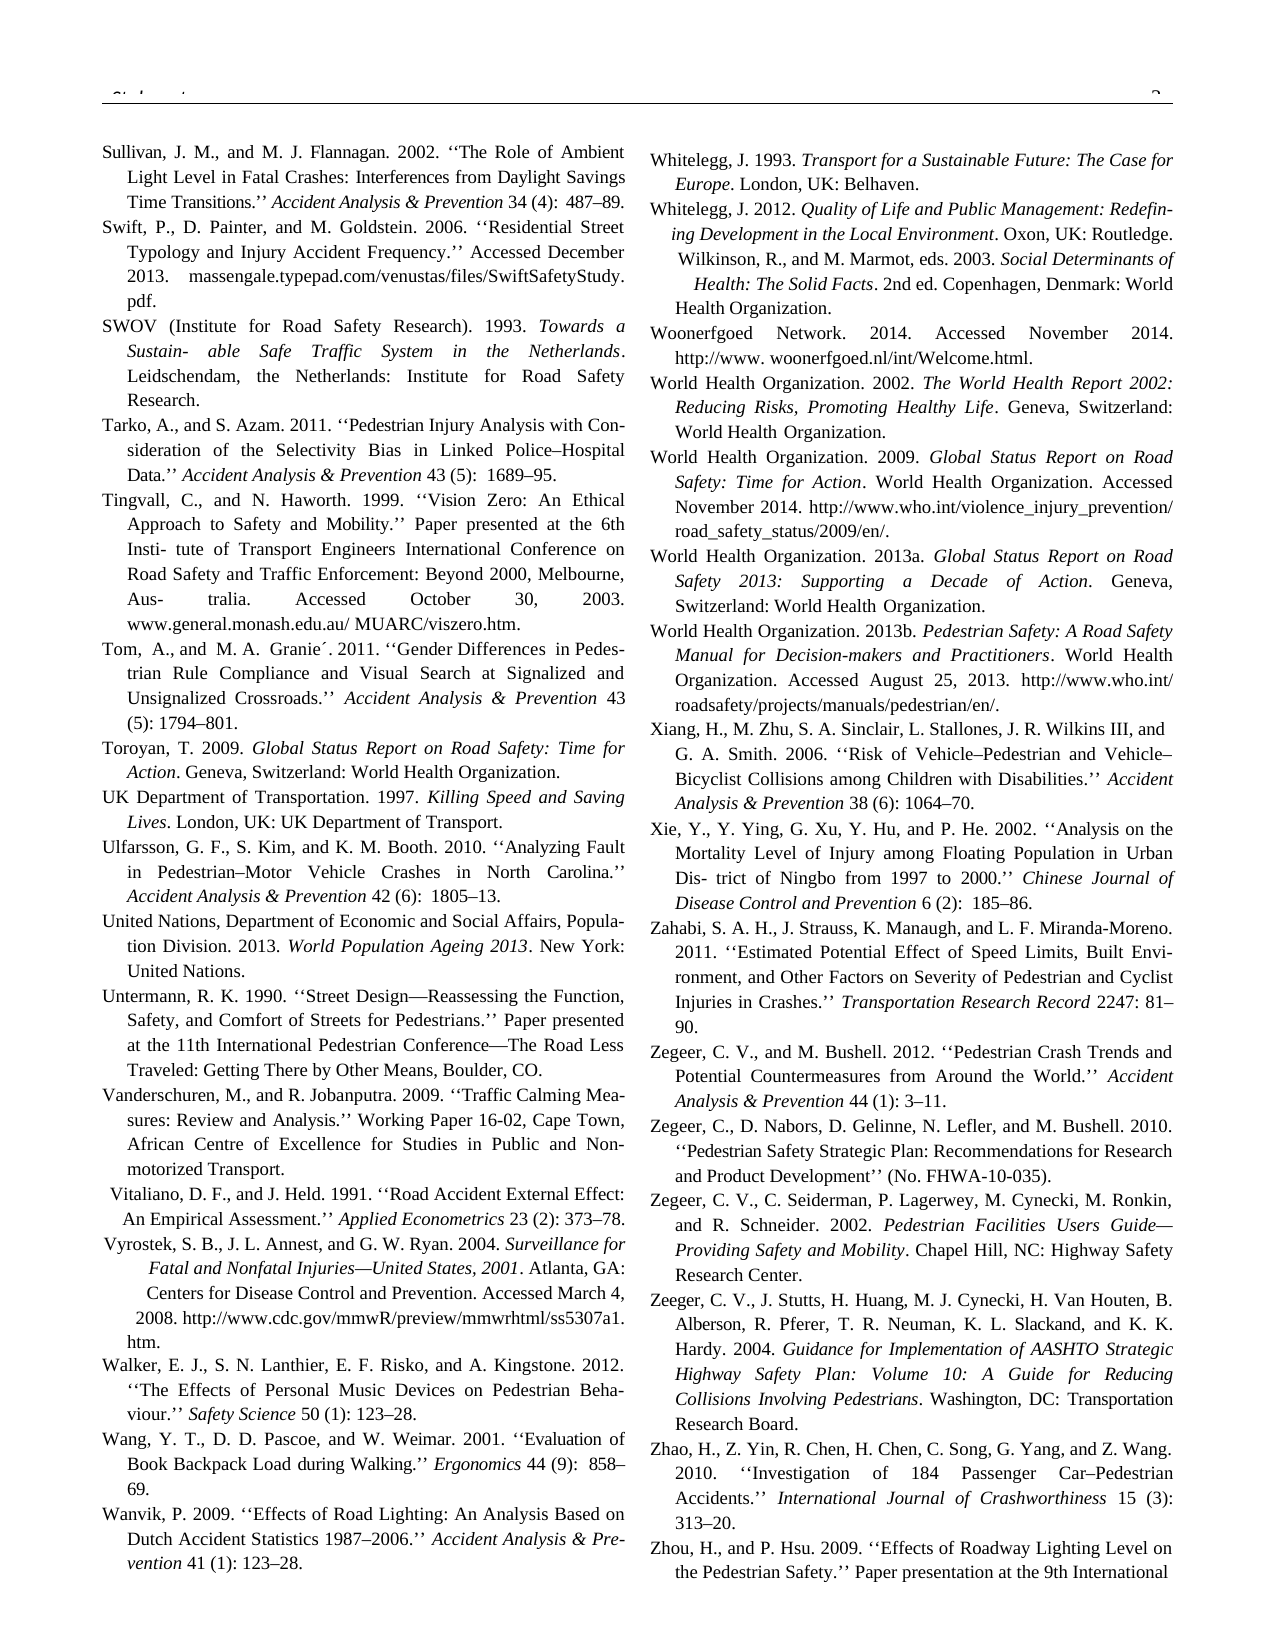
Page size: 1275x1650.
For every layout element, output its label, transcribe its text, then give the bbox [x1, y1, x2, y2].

text Woonerfgoed Network. 2014. Accessed November 2014. http://www. woonerfgoed.nl/int/Welcome.html. [650, 322, 1173, 368]
text Zahabi, S. A. H., J. Strauss, K. Manaugh, and L. F. Miranda-Moreno. 2011. ‘‘Estimated Potential Effect of Speed Limits, Built Envi- ronment, and Other Factors on Severity of Pedestrian and Cyclist Injuries in Crashes.’’ Transportation Research Record 2247: 81–90. [650, 917, 1173, 1037]
text World Health Organization. 2002. The World Health Report 2002: Reducing Risks, Promoting Healthy Life. Geneva, Switzerland: World Health Organization. [650, 372, 1173, 443]
text Whitelegg, J. 1993. Transport for a Sustainable Future: The Case for Europe. London, UK: Belhaven. [650, 148, 1173, 195]
text Xie, Y., Y. Ying, G. Xu, Y. Hu, and P. He. 2002. ‘‘Analysis on the Mortality Level of Injury among Floating Population in Urban Dis- trict of Ningbo from 1997 to 2000.’’ Chinese Journal of Disease Control and Prevention 6 (2): 185–86. [650, 817, 1173, 913]
text Wang, Y. T., D. D. Pascoe, and W. Weimar. 2001. ‘‘Evaluation of Book Backpack Load during Walking.’’ Ergonomics 44 (9): 858–69. [102, 1428, 625, 1499]
text Toroyan, T. 2009. Global Status Report on Road Safety: Time for Action. Geneva, Switzerland: World Health Organization. [102, 737, 625, 783]
text Zegeer, C. V., C. Seiderman, P. Lagerwey, M. Cynecki, M. Ronkin, and R. Schneider. 2002. Pedestrian Facilities Users Guide— Providing Safety and Mobility. Chapel Hill, NC: Highway Safety Research Center. [650, 1189, 1173, 1285]
text Wanvik, P. 2009. ‘‘Effects of Road Lighting: An Analysis Based on Dutch Accident Statistics 1987–2006.’’ Accident Analysis & Pre- vention 41 (1): 123–28. [102, 1503, 625, 1574]
text Vanderschuren, M., and R. Jobanputra. 2009. ‘‘Traffic Calming Mea- sures: Review and Analysis.’’ Working Paper 16-02, Cape Town, African Centre of Excellence for Studies in Public and Non- motorized Transport. [102, 1084, 625, 1180]
text Untermann, R. K. 1990. ‘‘Street Design—Reassessing the Function, Safety, and Comfort of Streets for Pedestrians.’’ Paper presented at the 11th International Pedestrian Conference—The Road Less Traveled: Getting There by Other Means, Boulder, CO. [102, 984, 625, 1081]
text Zegeer, C., D. Nabors, D. Gelinne, N. Lefler, and M. Bushell. 2010. ‘‘Pedestrian Safety Strategic Plan: Recommendations for Research and Product Development’’ (No. FHWA-10-035). [650, 1115, 1173, 1186]
text Sullivan, J. M., and M. J. Flannagan. 2002. ‘‘The Role of Ambient Light Level in Fatal Crashes: Interferences from Daylight Savings Time Transitions.’’ Accident Analysis & Prevention 34 (4): 487–89. [102, 141, 625, 212]
text Zeeger, C. V., J. Stutts, H. Huang, M. J. Cynecki, H. Van Houten, B. Alberson, R. Pferer, T. R. Neuman, K. L. Slackand, and K. K. Hardy. 2004. Guidance for Implementation of AASHTO Strategic Highway Safety Plan: Volume 10: A Guide for Reducing Collisions Involving Pedestrians. Washington, DC: Transportation Research Board. [650, 1288, 1173, 1434]
text Tarko, A., and S. Azam. 2011. ‘‘Pedestrian Injury Analysis with Con- sideration of the Selectivity Bias in Linked Police–Hospital Data.’’ Accident Analysis & Prevention 43 (5): 1689–95. [102, 414, 625, 485]
text UK Department of Transportation. 1997. Killing Speed and Saving Lives. London, UK: UK Department of Transport. [102, 786, 625, 833]
text Ulfarsson, G. F., S. Kim, and K. M. Booth. 2010. ‘‘Analyzing Fault in Pedestrian–Motor Vehicle Crashes in North Carolina.’’ Accident Analysis & Prevention 42 (6): 1805–13. [102, 836, 625, 907]
text Xiang, H., M. Zhu, S. A. Sinclair, L. Stallones, J. R. Wilkins III, and [650, 719, 1185, 740]
text Tingvall, C., and N. Haworth. 1999. ‘‘Vision Zero: An Ethical Approach to Safety and Mobility.’’ Paper presented at the 6th Insti- tute of Transport Engineers International Conference on Road Safety and Traffic Enforcement: Beyond 2000, Melbourne, Aus- tralia. Accessed October 30, 2003. www.general.monash.edu.au/ MUARC/viszero.htm. [102, 488, 625, 634]
text htm. [127, 1332, 625, 1353]
text Walker, E. J., S. N. Lanthier, E. F. Risko, and A. Kingstone. 2012. ‘‘The Effects of Personal Music Devices on Pedestrian Beha- viour.’’ Safety Science 50 (1): 123–28. [102, 1354, 625, 1425]
text G. A. Smith. 2006. ‘‘Risk of Vehicle–Pedestrian and Vehicle– Bicyclist Collisions among Children with Disabilities.’’ Accident Analysis & Prevention 38 (6): 1064–70. [675, 743, 1173, 814]
text Swift, P., D. Painter, and M. Goldstein. 2006. ‘‘Residential Street Typology and Injury Accident Frequency.’’ Accessed December 2013. massengale.typepad.com/venustas/files/SwiftSafetyStudy. pdf. [102, 216, 625, 312]
text World Health Organization. 2009. Global Status Report on Road Safety: Time for Action. World Health Organization. Accessed November 2014. http://www.who.int/violence_injury_prevention/ road_safety_status/2009/en/. [650, 446, 1173, 542]
text United Nations, Department of Economic and Social Affairs, Popula- tion Division. 2013. World Population Ageing 2013. New York: United Nations. [102, 910, 625, 981]
text World Health Organization. 2013b. Pedestrian Safety: A Road Safety Manual for Decision-makers and Practitioners. World Health Organization. Accessed August 25, 2013. http://www.who.int/ roadsafety/projects/manuals/pedestrian/en/. [650, 619, 1173, 716]
text Zhou, H., and P. Hsu. 2009. ‘‘Effects of Roadway Lighting Level on the Pedestrian Safety.’’ Paper presentation at the 9th International [650, 1537, 1173, 1583]
text World Health Organization. 2013a. Global Status Report on Road Safety 2013: Supporting a Decade of Action. Geneva, Switzerland: World Health Organization. [650, 545, 1173, 616]
text Zhao, H., Z. Yin, R. Chen, H. Chen, C. Song, G. Yang, and Z. Wang. 2010. ‘‘Investigation of 184 Passenger Car–Pedestrian Accidents.’’ International Journal of Crashworthiness 15 (3): 313–20. [650, 1437, 1173, 1533]
text Zegeer, C. V., and M. Bushell. 2012. ‘‘Pedestrian Crash Trends and Potential Countermeasures from Around the World.’’ Accident Analysis & Prevention 44 (1): 3–11. [650, 1041, 1173, 1112]
text Vitaliano, D. F., and J. Held. 1991. ‘‘Road Accident External Effect: An Empirical Assessment.’’ Applied Econometrics 23 (2): 373–78. Vyrostek, S. B., J. L. Annest, and G. W. Ryan. 2004. Surveillance for Fatal and Nonfatal Injuries—United States, 2001. Atlanta, GA: Centers for Disease Control and Prevention. Accessed March 4, 2008. http://www.cdc.gov/mmwR/preview/mmwrhtml/ss5307a1. [102, 1183, 625, 1328]
text Tom, A., and M. A. Granie´. 2011. ‘‘Gender Differences in Pedes- trian Rule Compliance and Visual Search at Signalized and Unsignalized Crossroads.’’ Accident Analysis & Prevention 43 (5): 1794–801. [102, 637, 625, 733]
text Health Organization. [675, 297, 1185, 319]
text SWOV (Institute for Road Safety Research). 1993. Towards a Sustain- able Safe Traffic System in the Netherlands. Leidschendam, the Netherlands: Institute for Road Safety Research. [102, 315, 625, 411]
text Whitelegg, J. 2012. Quality of Life and Public Management: Redefin- ing Development in the Local Environment. Oxon, UK: Routledge. Wilkinson, R., and M. Marmot, eds. 2003. Social Determinants of Health: The Solid Facts. 2nd ed. Copenhagen, Denmark: World [629, 198, 1173, 294]
